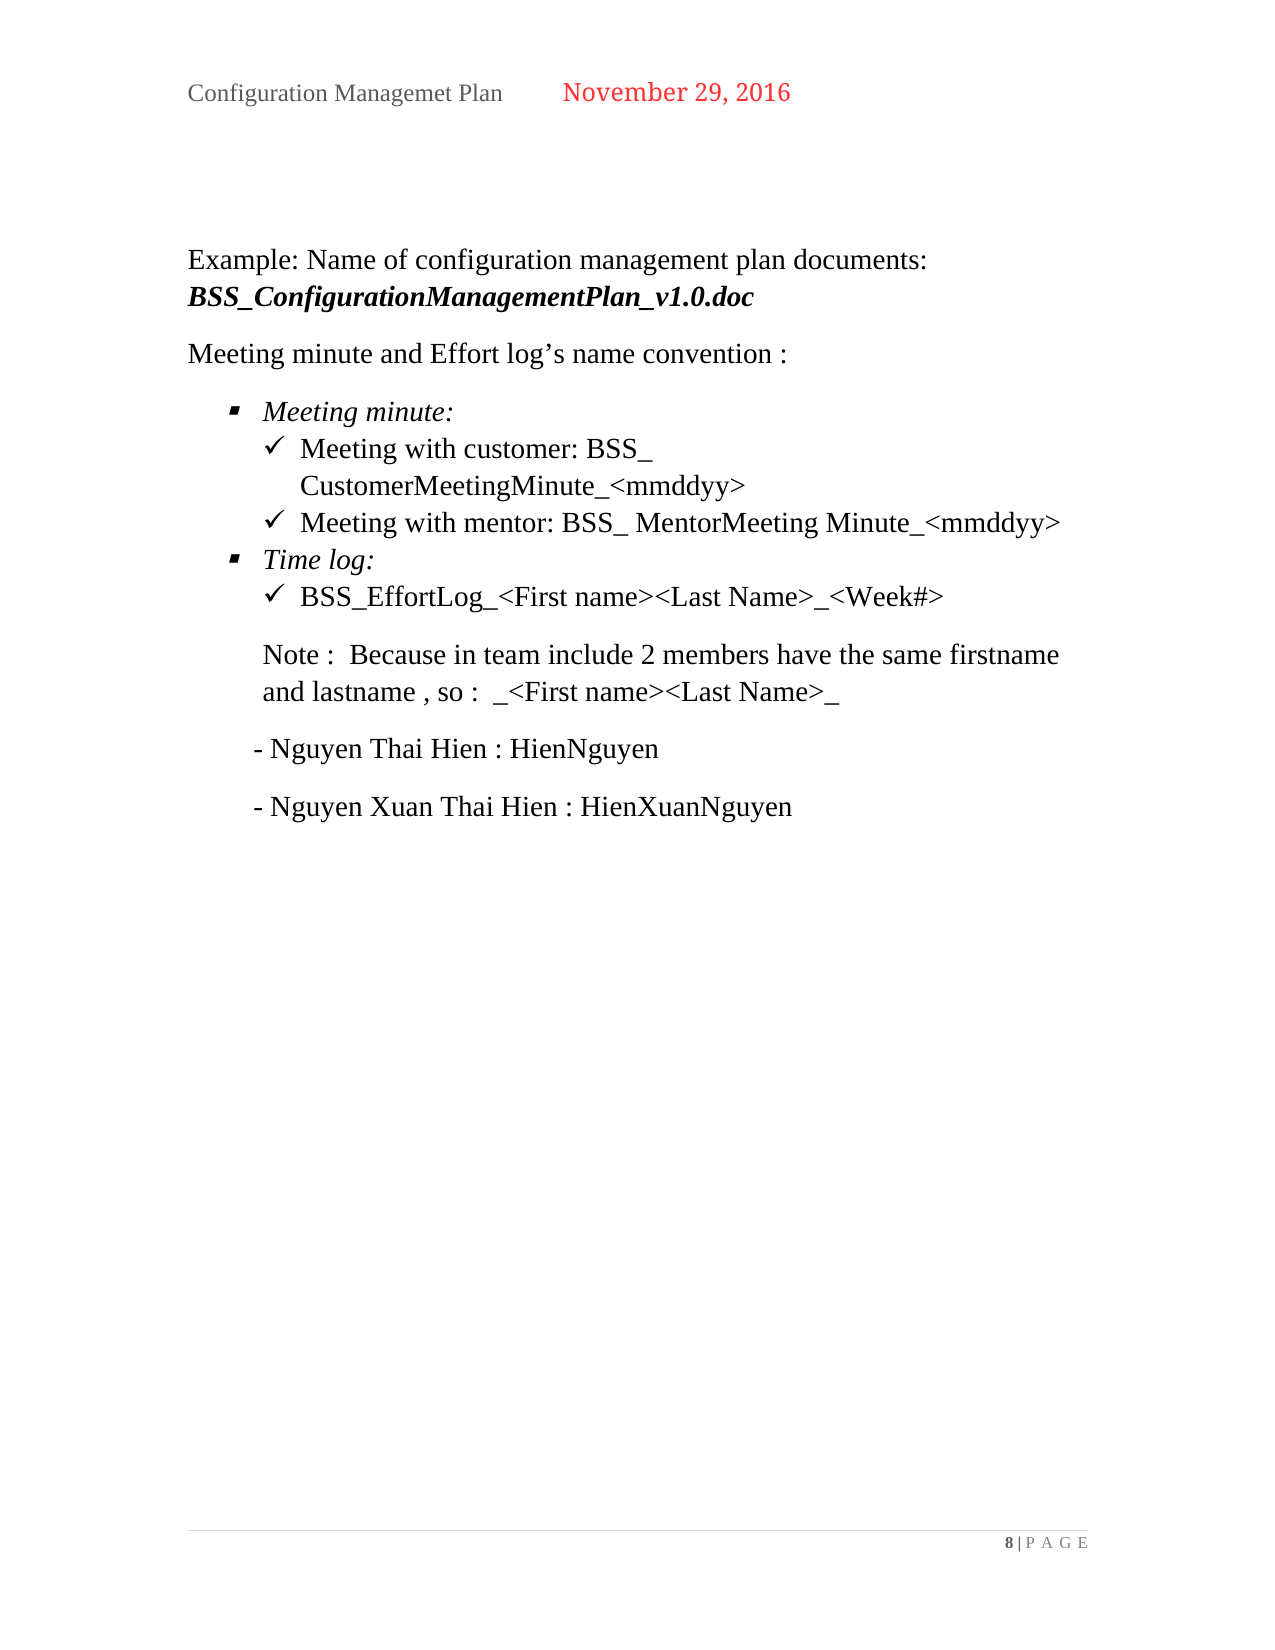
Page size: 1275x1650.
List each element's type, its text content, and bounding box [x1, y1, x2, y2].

list Meeting with mentor: BSS_ MentorMeeting Minute_<mmddyy> [262, 505, 1087, 539]
list Meeting with customer: BSS_ CustomerMeetingMinute_<mmddyy> [262, 431, 1087, 502]
text Note : Because in team include 2 members have the same firstname and lastname , so : _<First name><Last Name>_ [262, 637, 1087, 707]
list Time log: [225, 542, 1087, 576]
list Meeting minute: [225, 394, 1087, 428]
text Meeting minute and Effort log’s name convention : [187, 337, 1087, 370]
text - Nguyen Xuan Thai Hien : HienXuanNguyen [253, 789, 1087, 823]
list BSS_EffortLog_<First name><Last Name>_<Week#> [262, 579, 1087, 613]
text - Nguyen Thai Hien : HienNguyen [253, 732, 1087, 765]
text Example: Name of configuration management plan documents: BSS_ConfigurationManagementPlan_v1.0.doc [187, 242, 1087, 312]
